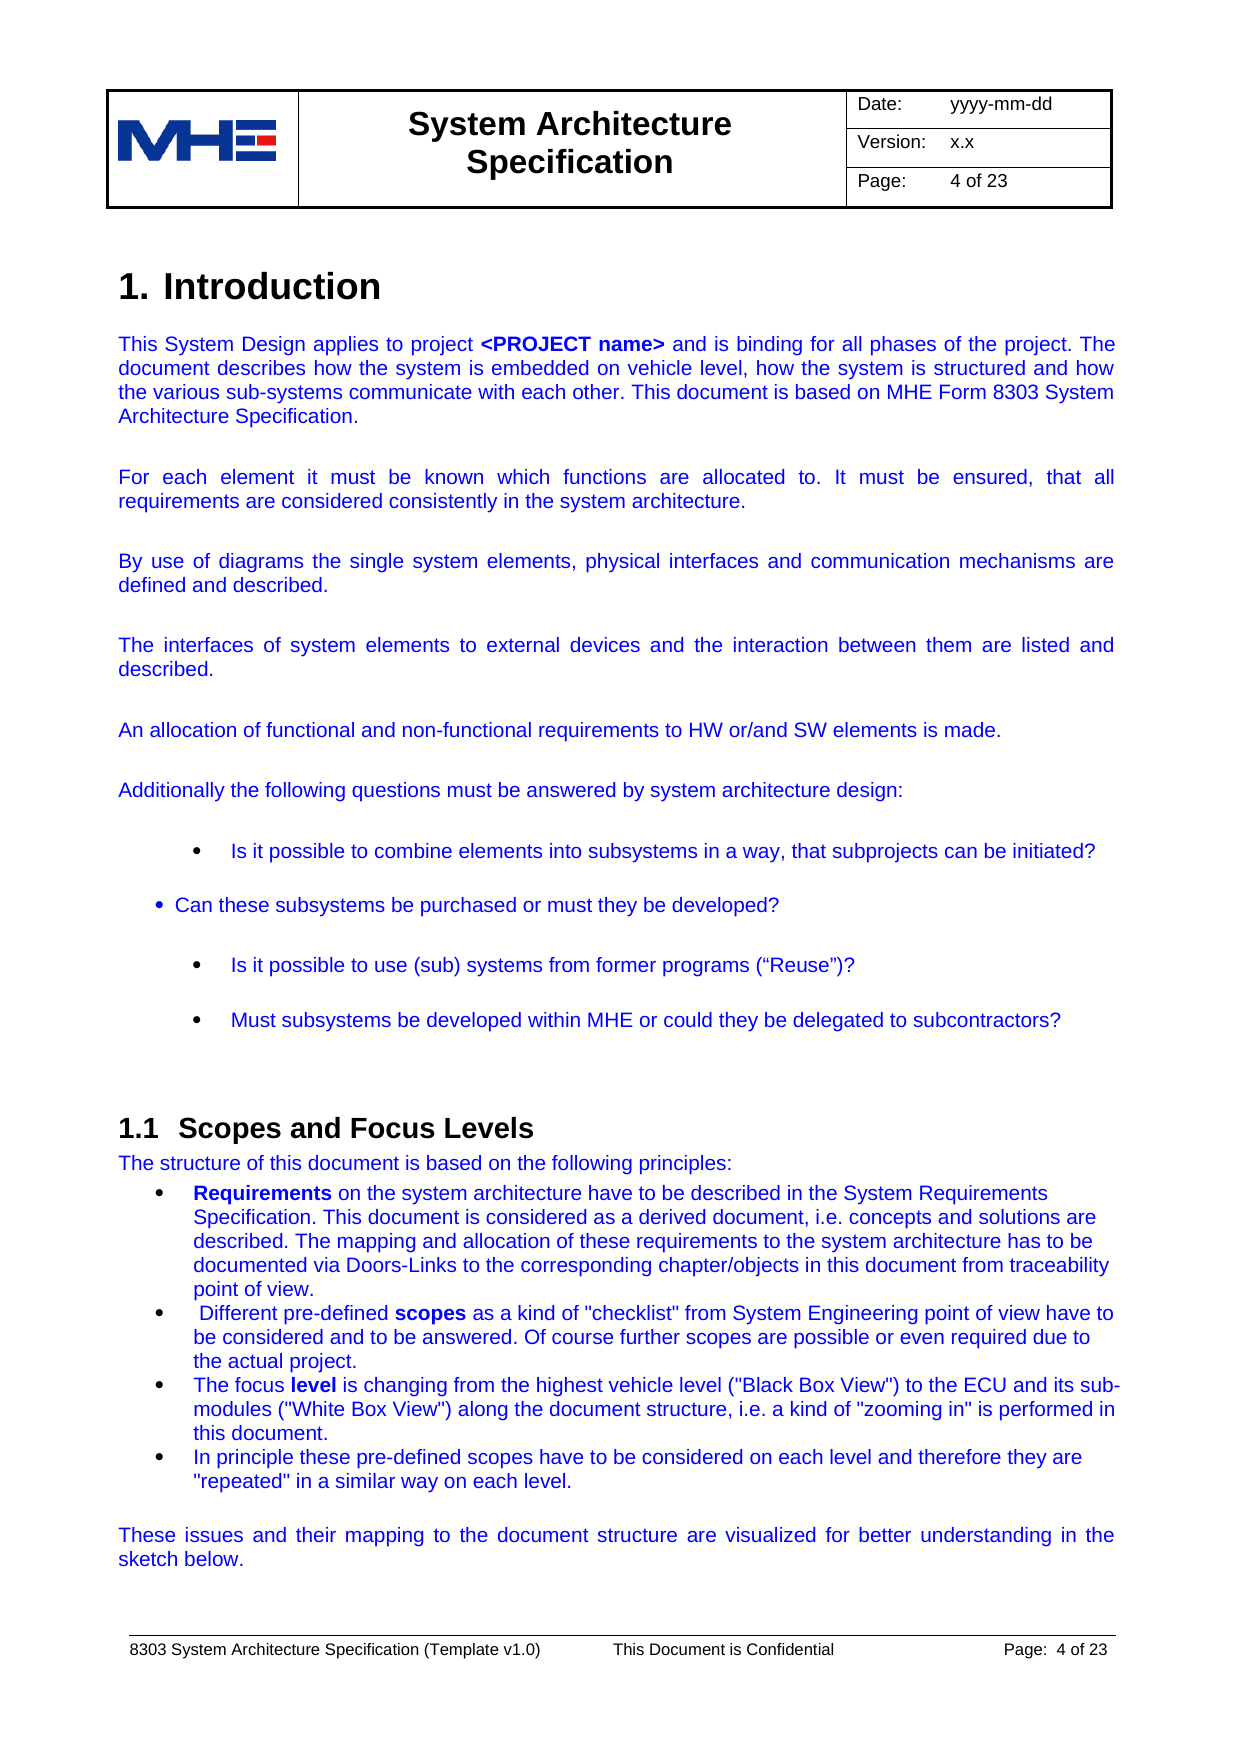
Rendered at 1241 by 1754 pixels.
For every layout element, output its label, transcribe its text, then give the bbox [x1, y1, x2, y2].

picture [118, 120, 278, 165]
list The focus level is changing from the highest vehicle level ("Black Box View") to the ECU and its sub-modules ("White Box View") along the document structure, i.e. a kind of "zooming in" is performed in this document. [156, 1373, 1122, 1445]
text These issues and their mapping to the document structure are visualized for better understanding in the sketch below. [118, 1523, 1116, 1571]
subtitle Introduction [118, 264, 1122, 307]
list In principle these pre-defined scopes have to be considered on each level and therefore they are "repeated" in a similar way on each level. [156, 1445, 1122, 1493]
list Must subsystems be developed within MHE or could they be delegated to subcontractors? [193, 1008, 1122, 1032]
list Is it possible to combine elements into subsystems in a way, that subprojects can be initiated? [193, 838, 1122, 863]
text Can these subsystems be purchased or must they be developed? [156, 893, 1116, 917]
subtitle Scopes and Focus Levels [118, 1111, 1122, 1144]
list Is it possible to use (sub) systems from former programs (“Reuse”)? [193, 953, 1122, 977]
list Different pre-defined scopes as a kind of "checklist" from System Engineering point of view have to be considered and to be answered. Of course further scopes are possible or even required due to the actual project. [156, 1301, 1122, 1373]
text The structure of this document is based on the following principles: [118, 1151, 1116, 1174]
text For each element it must be known which functions are allocated to. It must be ensured, that all requirements are considered consistently in the system architecture. [118, 464, 1116, 512]
text The interfaces of system elements to external devices and the interaction between them are listed and described. [118, 633, 1116, 681]
text By use of diagrams the single system elements, physical interfaces and communication mechanisms are defined and described. [118, 549, 1116, 597]
text An allocation of functional and non-functional requirements to HW or/and SW elements is made. [118, 718, 1116, 742]
text This System Design applies to project <PROJECT name> and is binding for all phases of the project. The document describes how the system is embedded on vehicle level, how the system is structured and how the various sub-systems communicate with each other. This document is based on MHE Form 8303 System Architecture Specification. [118, 332, 1116, 428]
text Additionally the following questions must be answered by system architecture design: [118, 778, 1116, 802]
list Requirements on the system architecture have to be described in the System Requirements Specification. This document is considered as a derived document, i.e. concepts and solutions are described. The mapping and allocation of these requirements to the system architecture has to be documented via Doors-Links to the corresponding chapter/objects in this document from traceability point of view. [156, 1181, 1122, 1301]
